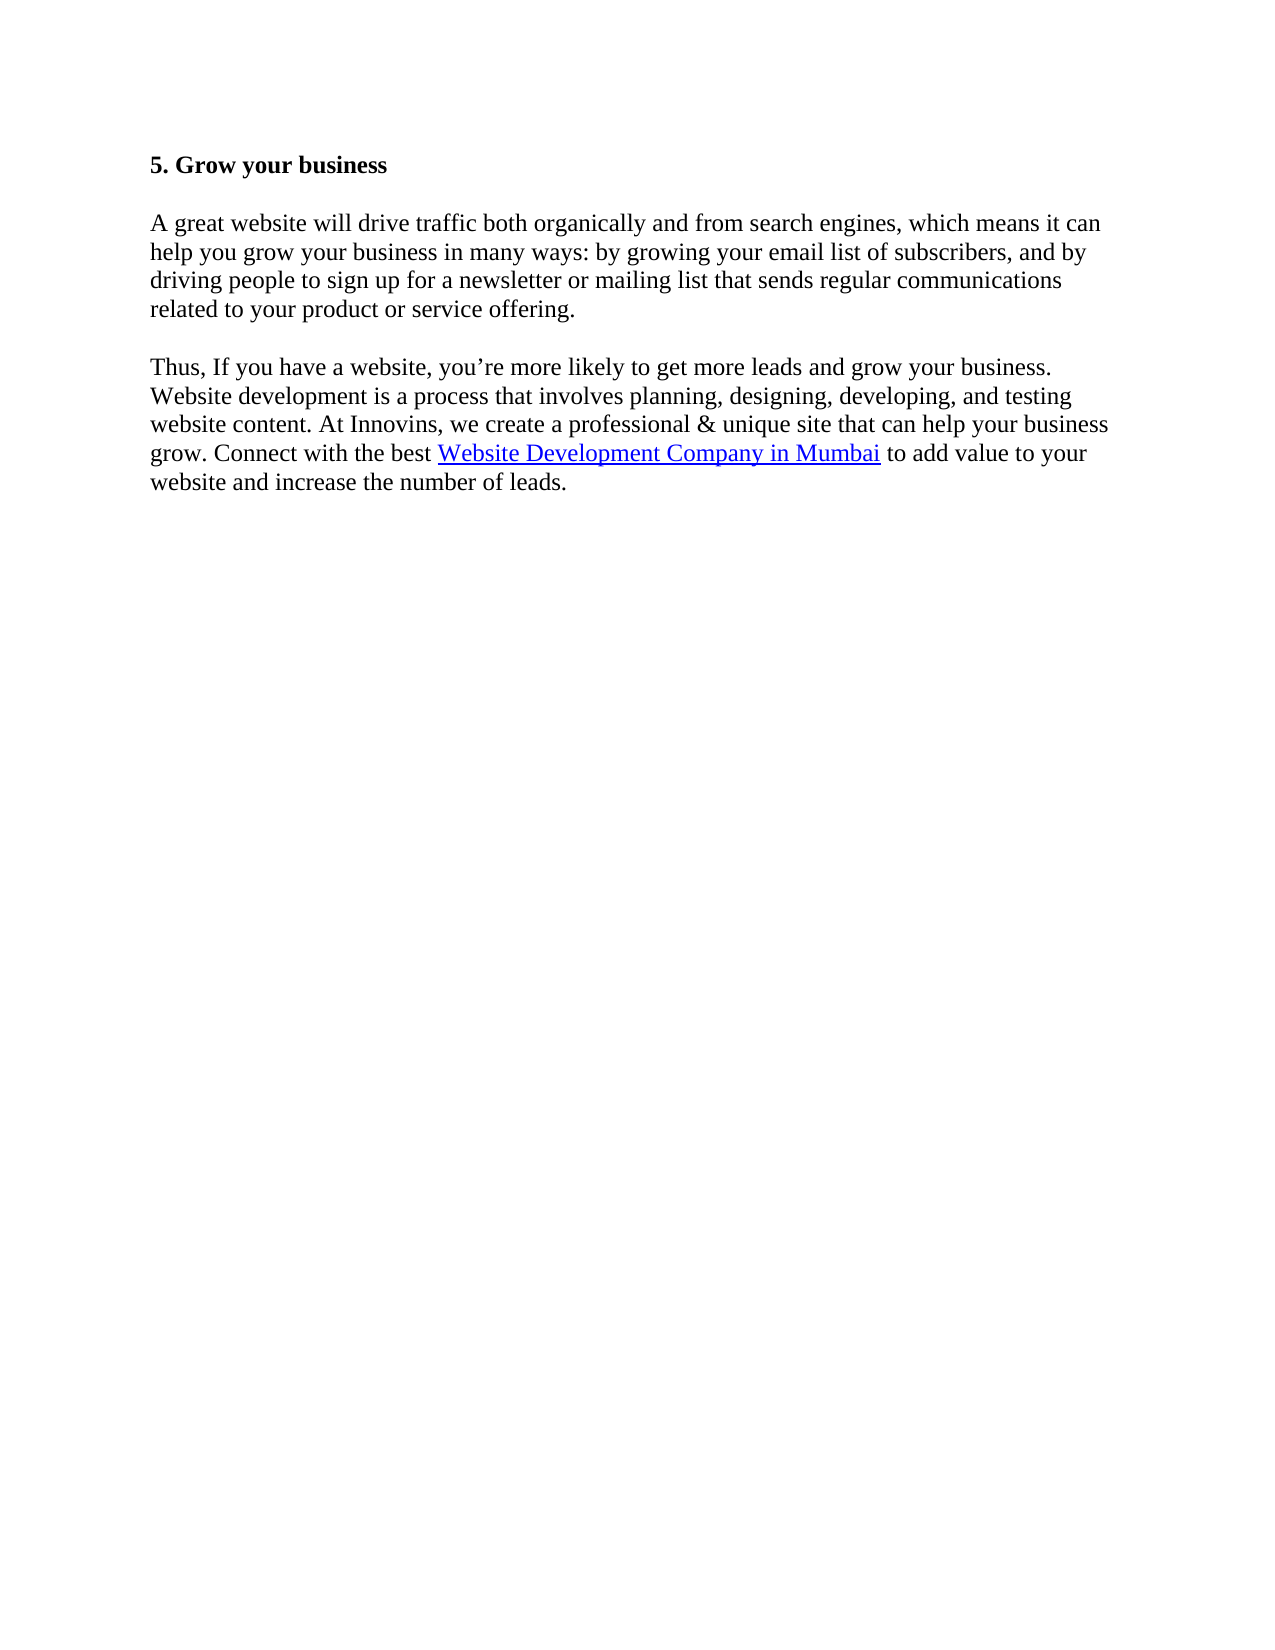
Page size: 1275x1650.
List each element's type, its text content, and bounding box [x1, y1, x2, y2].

text 5. Grow your business [150, 150, 1125, 179]
text Thus, If you have a website, you’re more likely to get more leads and grow your business. Website development is a process that involves planning, designing, developing, and testing website content. At Innovins, we create a professional & unique site that can help your business grow. Connect with the best Website Development Company in Mumbai to add value to your website and increase the number of leads. [150, 352, 1125, 496]
text A great website will drive traffic both organically and from search engines, which means it can help you grow your business in many ways: by growing your email list of subscribers, and by driving people to sign up for a newsletter or mailing list that sends regular communications related to your product or service offering. [150, 208, 1125, 323]
